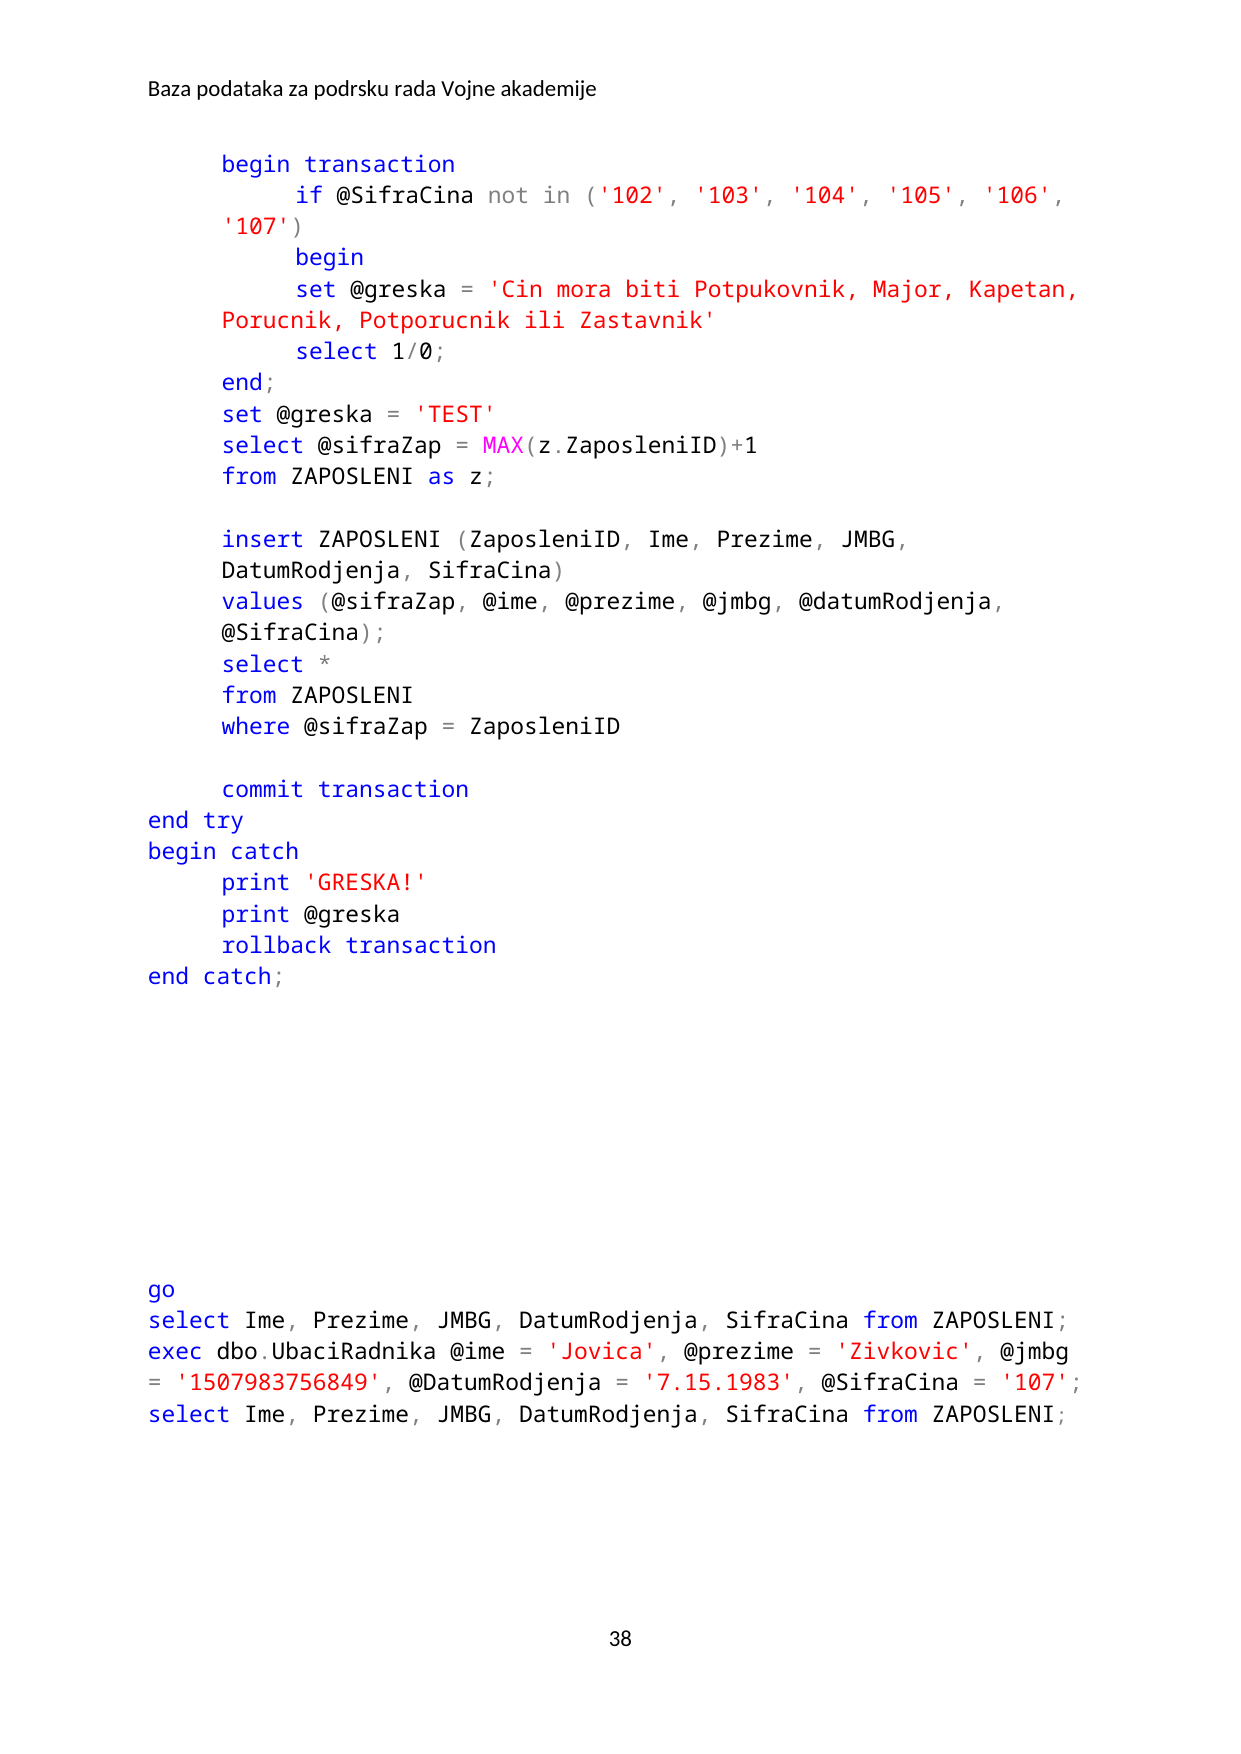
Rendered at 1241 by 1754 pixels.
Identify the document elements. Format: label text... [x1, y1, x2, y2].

text commit transaction [148, 773, 1093, 804]
text select @sifraZap = MAX(z.ZaposleniID)+1 [148, 429, 1093, 460]
text begin transaction [148, 148, 1093, 179]
text end; [148, 366, 1093, 398]
text exec dbo.UbaciRadnika @ime = 'Jovica', @prezime = 'Zivkovic', @jmbg = '1507983756849', @DatumRodjenja = '7.15.1983', @SifraCina = '107'; [148, 1335, 1093, 1398]
text select 1/0; [221, 335, 1093, 366]
text end try [148, 804, 1093, 835]
text set @greska = 'TEST' [148, 398, 1093, 429]
text select Ime, Prezime, JMBG, DatumRodjenja, SifraCina from ZAPOSLENI; [148, 1398, 1093, 1429]
text print 'GRESKA!' [148, 866, 1093, 898]
text print @greska [148, 898, 1093, 929]
text from ZAPOSLENI as z; [148, 460, 1093, 491]
text go [148, 1273, 1093, 1304]
text insert ZAPOSLENI (ZaposleniID, Ime, Prezime, JMBG, DatumRodjenja, SifraCina) [221, 523, 1093, 585]
text rollback transaction [148, 929, 1093, 960]
text end catch; [148, 960, 1093, 991]
text from ZAPOSLENI [148, 679, 1093, 710]
text where @sifraZap = ZaposleniID [148, 710, 1093, 741]
text select Ime, Prezime, JMBG, DatumRodjenja, SifraCina from ZAPOSLENI; [148, 1304, 1093, 1335]
text begin catch [148, 835, 1093, 866]
text begin [221, 241, 1093, 273]
text if @SifraCina not in ('102', '103', '104', '105', '106', '107') [221, 179, 1093, 241]
text select * [148, 648, 1093, 679]
text set @greska = 'Cin mora biti Potpukovnik, Major, Kapetan, Porucnik, Potporucnik ili Zastavnik' [221, 273, 1093, 335]
text values (@sifraZap, @ime, @prezime, @jmbg, @datumRodjenja, @SifraCina); [221, 585, 1093, 648]
